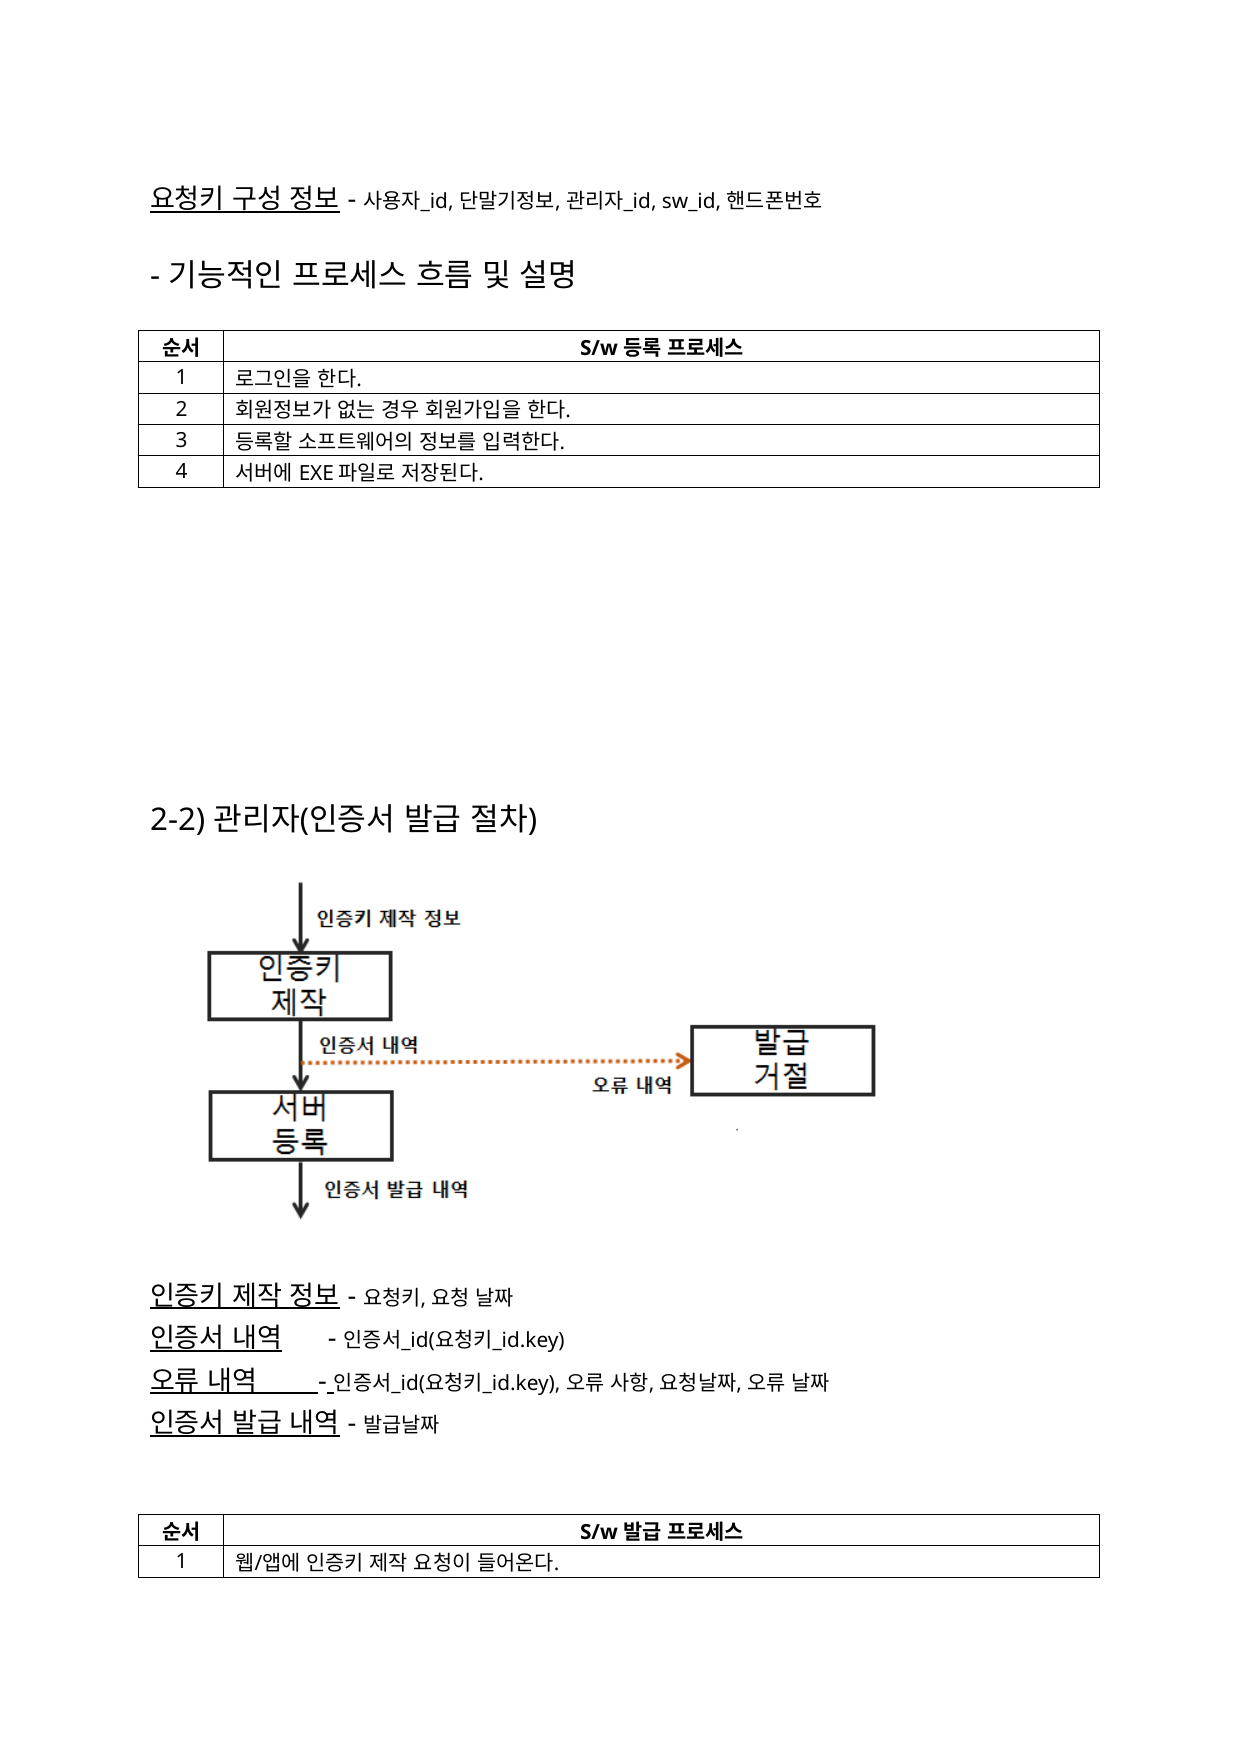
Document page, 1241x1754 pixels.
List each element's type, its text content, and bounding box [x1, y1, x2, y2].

table_cell 2 [139, 394, 223, 424]
text 오류 내역 - 인증서_id(요청키_id.key), 오류 사항, 요청날짜, 오류 날짜 [150, 1359, 1090, 1398]
table_cell 회원정보가 없는 경우 회원가입을 한다. [224, 394, 1099, 424]
text 요청키 구성 정보 - 사용자_id, 단말기정보, 관리자_id, sw_id, 핸드폰번호 [150, 177, 1090, 217]
table_cell 1 [139, 1546, 223, 1577]
table_cell 웹/앱에 인증키 제작 요청이 들어온다. [224, 1546, 1099, 1577]
table_header 순서 [139, 331, 223, 361]
table_header 순서 [139, 1515, 223, 1545]
table_cell 로그인을 한다. [224, 362, 1099, 393]
text 인증서 발급 내역 - 발급날짜 [150, 1401, 1090, 1441]
text 인증서 내역 - 인증서_id(요청키_id.key) [150, 1316, 1090, 1356]
table_cell 등록할 소프트웨어의 정보를 입력한다. [224, 425, 1099, 455]
picture [150, 842, 933, 1232]
table_cell 3 [139, 425, 223, 455]
table_header S/w 발급 프로세스 [224, 1515, 1099, 1545]
table_cell 4 [139, 456, 223, 487]
text 2-2) 관리자(인증서 발급 절차) [150, 794, 1090, 839]
table_cell 서버에 EXE파일로 저장된다. [224, 456, 1099, 487]
table_cell 1 [139, 362, 223, 393]
text - 기능적인 프로세스 흐름 및 설명 [150, 250, 1090, 296]
table_header S/w 등록 프로세스 [224, 331, 1099, 361]
text 인증키 제작 정보 - 요청키, 요청 날짜 [150, 1274, 1090, 1313]
